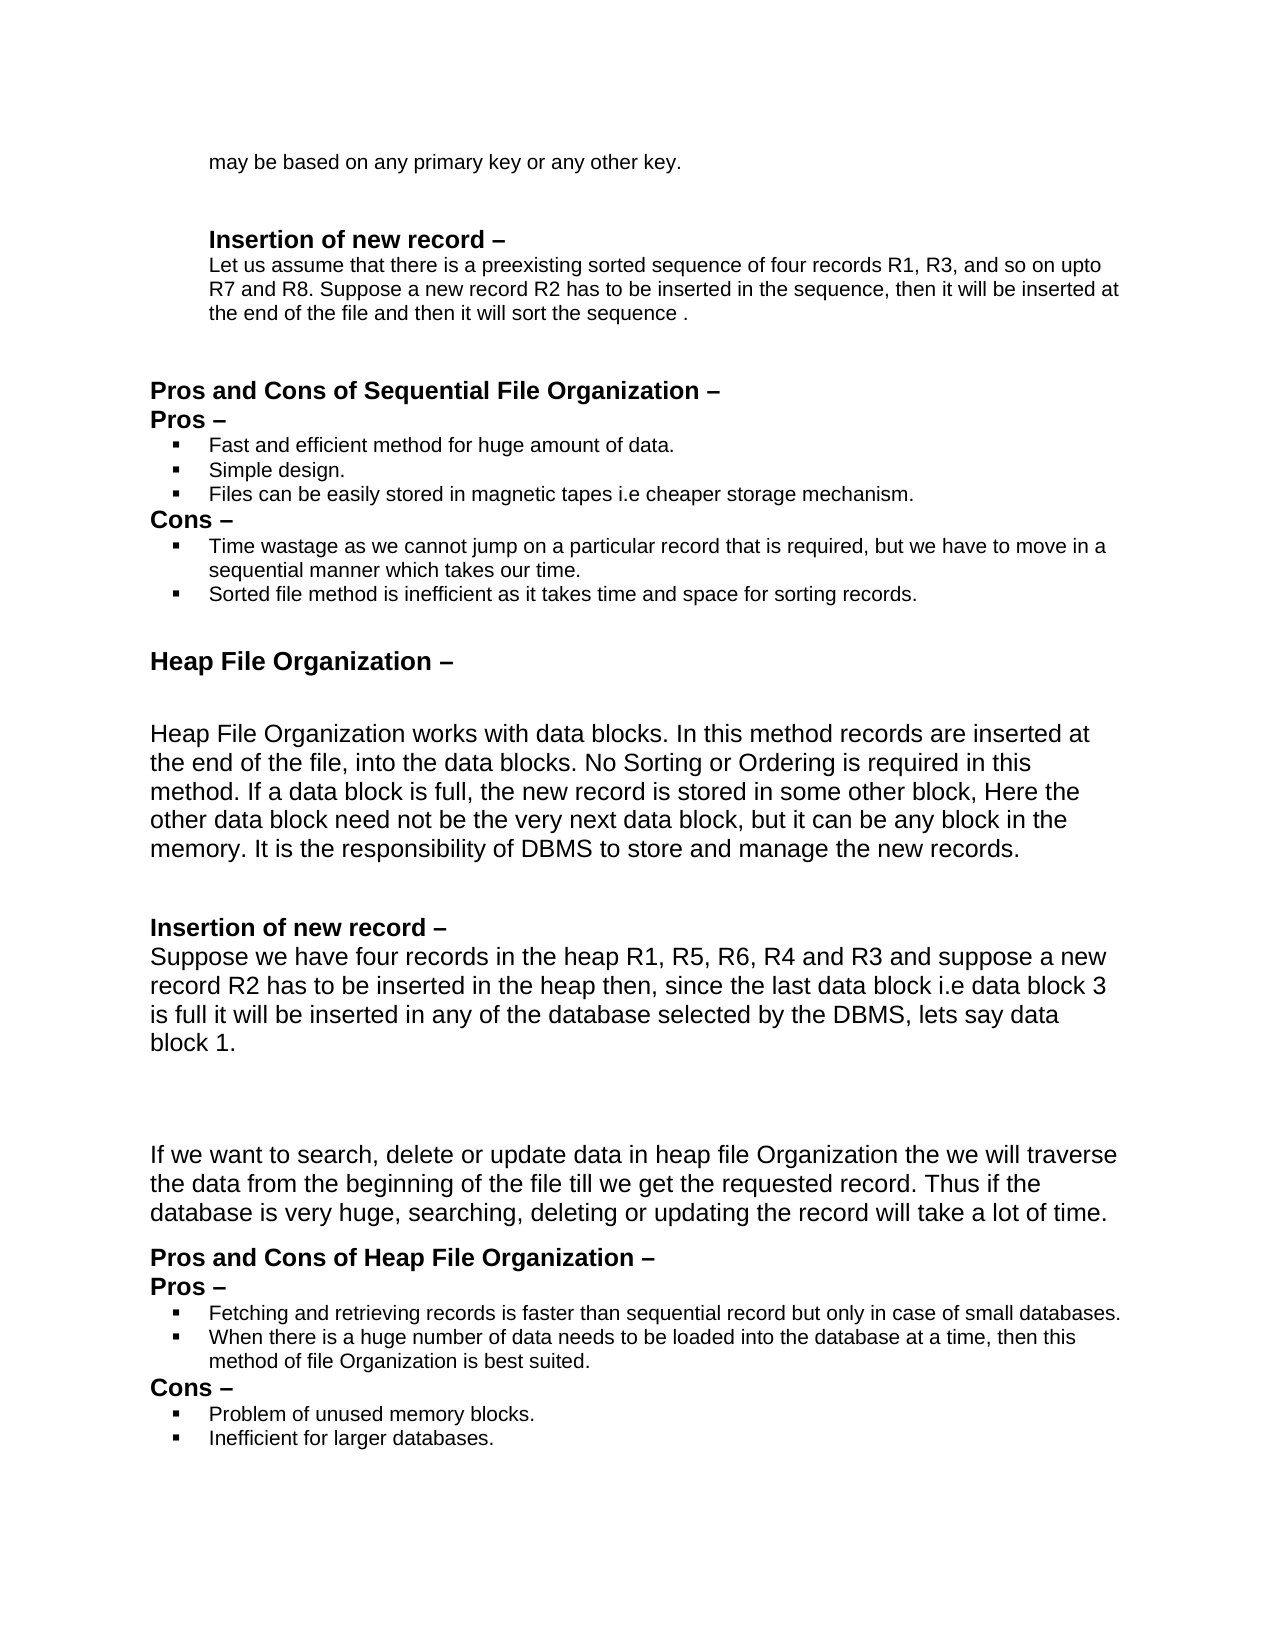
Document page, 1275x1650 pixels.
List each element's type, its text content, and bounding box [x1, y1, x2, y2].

text Cons – [150, 506, 1125, 534]
list Problem of unused memory blocks. [171, 1401, 1125, 1426]
text If we want to search, delete or update data in heap file Organization the we will traverse the data from the beginning of the file till we get the requested record. Thus if the database is very huge, searching, deleting or updating the record will take a lot of time. [150, 1141, 1125, 1227]
list Fetching and retrieving records is faster than sequential record but only in case of small databases. [171, 1301, 1125, 1325]
list Files can be easily stored in magnetic tapes i.e cheaper storage mechanism. [171, 481, 1125, 506]
text Cons – [150, 1373, 1125, 1401]
list Time wastage as we cannot jump on a particular record that is required, but we have to move in a sequential manner which takes our time. [171, 534, 1125, 582]
text Insertion of new record – Let us assume that there is a preexisting sorted sequence of four records R1, R3, and so on upto R7 and R8. Suppose a new record R2 has to be inserted in the sequence, then it will be inserted at the end of the file and then it will sort the sequence . [209, 224, 1125, 376]
list When there is a huge number of data needs to be loaded into the database at a time, then this method of file Organization is best suited. [171, 1325, 1125, 1373]
list Sorted file method is inefficient as it takes time and space for sorting records. [171, 582, 1125, 606]
text Pros and Cons of Sequential File Organization – Pros – [150, 376, 1125, 433]
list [171, 150, 1125, 224]
list Fast and efficient method for huge amount of data. [171, 433, 1125, 457]
list Inefficient for larger databases. [171, 1426, 1125, 1449]
text Pros and Cons of Heap File Organization – Pros – [150, 1243, 1125, 1301]
list Simple design. [171, 457, 1125, 481]
text Heap File Organization works with data blocks. In this method records are inserted at the end of the file, into the data blocks. No Sorting or Ordering is required in this method. If a data block is full, the new record is stored in some other block, Here the other data block need not be the very next data block, but it can be any block in the memory. It is the responsibility of DBMS to store and manage the new records. Insertion of new record – Suppose we have four records in the heap R1, R5, R6, R4 and R3 and suppose a new record R2 has to be inserted in the heap then, since the last data block i.e data block 3 is full it will be inserted in any of the database selected by the DBMS, lets say data block 1. [150, 719, 1125, 1057]
subtitle Heap File Organization – [150, 646, 1125, 675]
